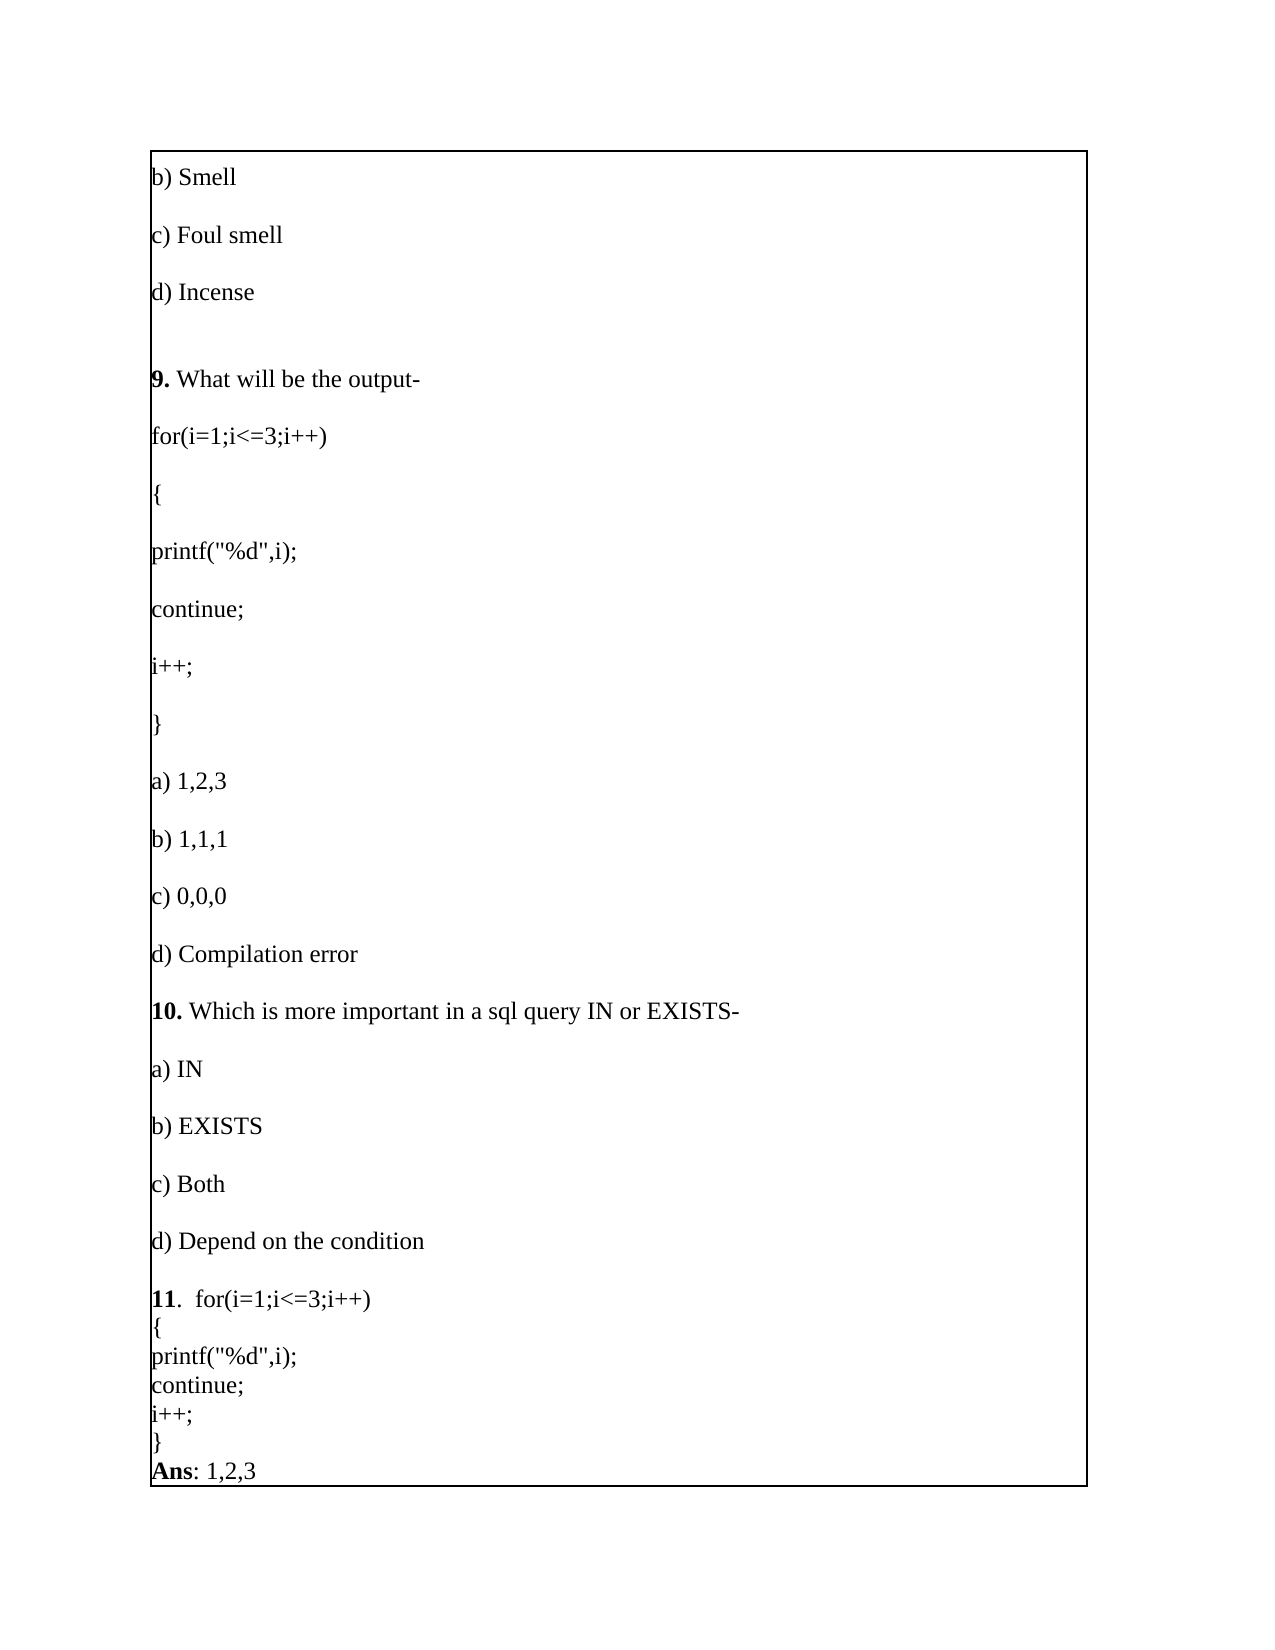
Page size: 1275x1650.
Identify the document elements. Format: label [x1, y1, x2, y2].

table_header [152, 152, 1086, 1485]
